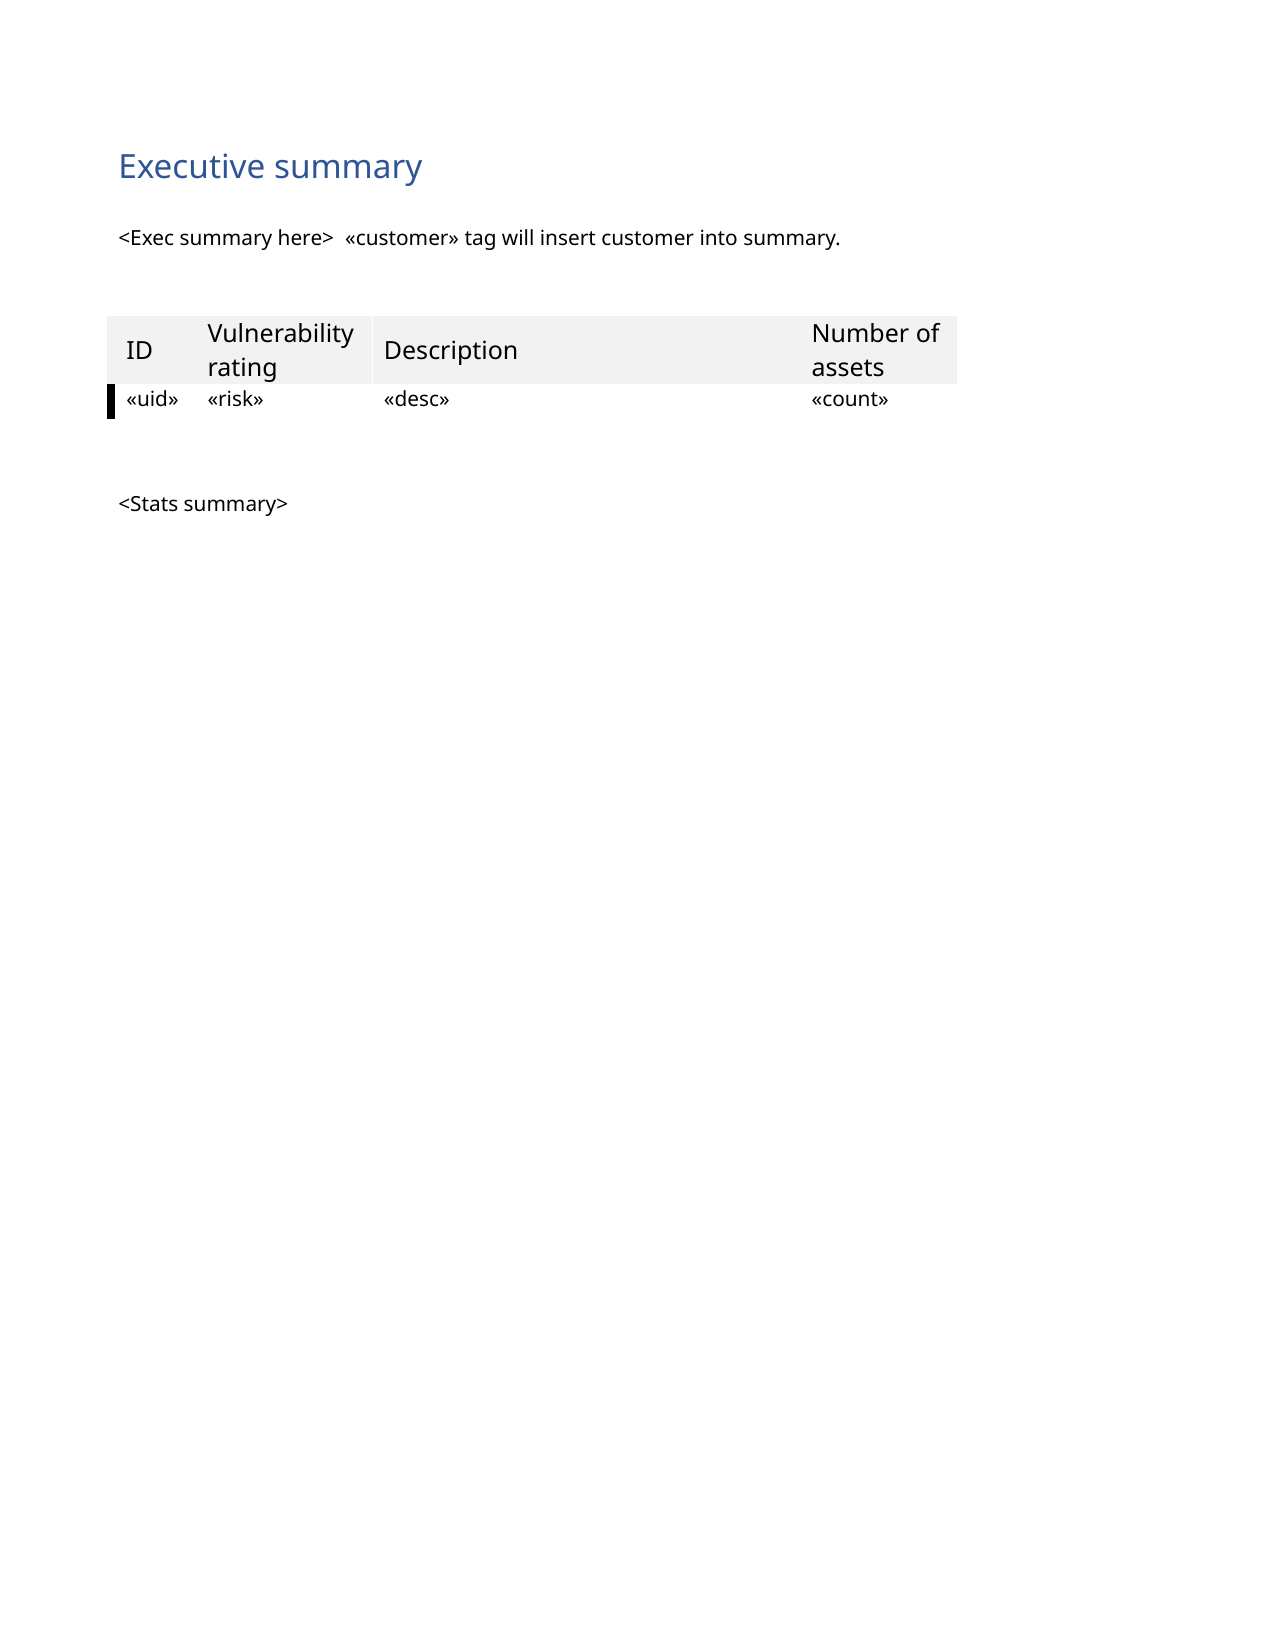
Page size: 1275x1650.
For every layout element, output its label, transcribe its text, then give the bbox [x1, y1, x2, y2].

table_header [107, 316, 115, 384]
text <Stats summary> [118, 489, 1157, 518]
table_header Description [373, 316, 800, 384]
table_header Number of assets [800, 316, 957, 384]
table_header ID [115, 316, 196, 384]
table_cell «uid» [115, 384, 196, 419]
table_cell «risk» [196, 384, 372, 419]
table_cell «desc» [373, 384, 800, 419]
table_header Vulnerability rating [196, 316, 372, 384]
text <Exec summary here> «customer» tag will insert customer into summary. [118, 223, 1157, 251]
table_cell [107, 384, 115, 419]
table_cell «count» [800, 384, 957, 419]
subtitle Executive summary [118, 143, 1157, 188]
